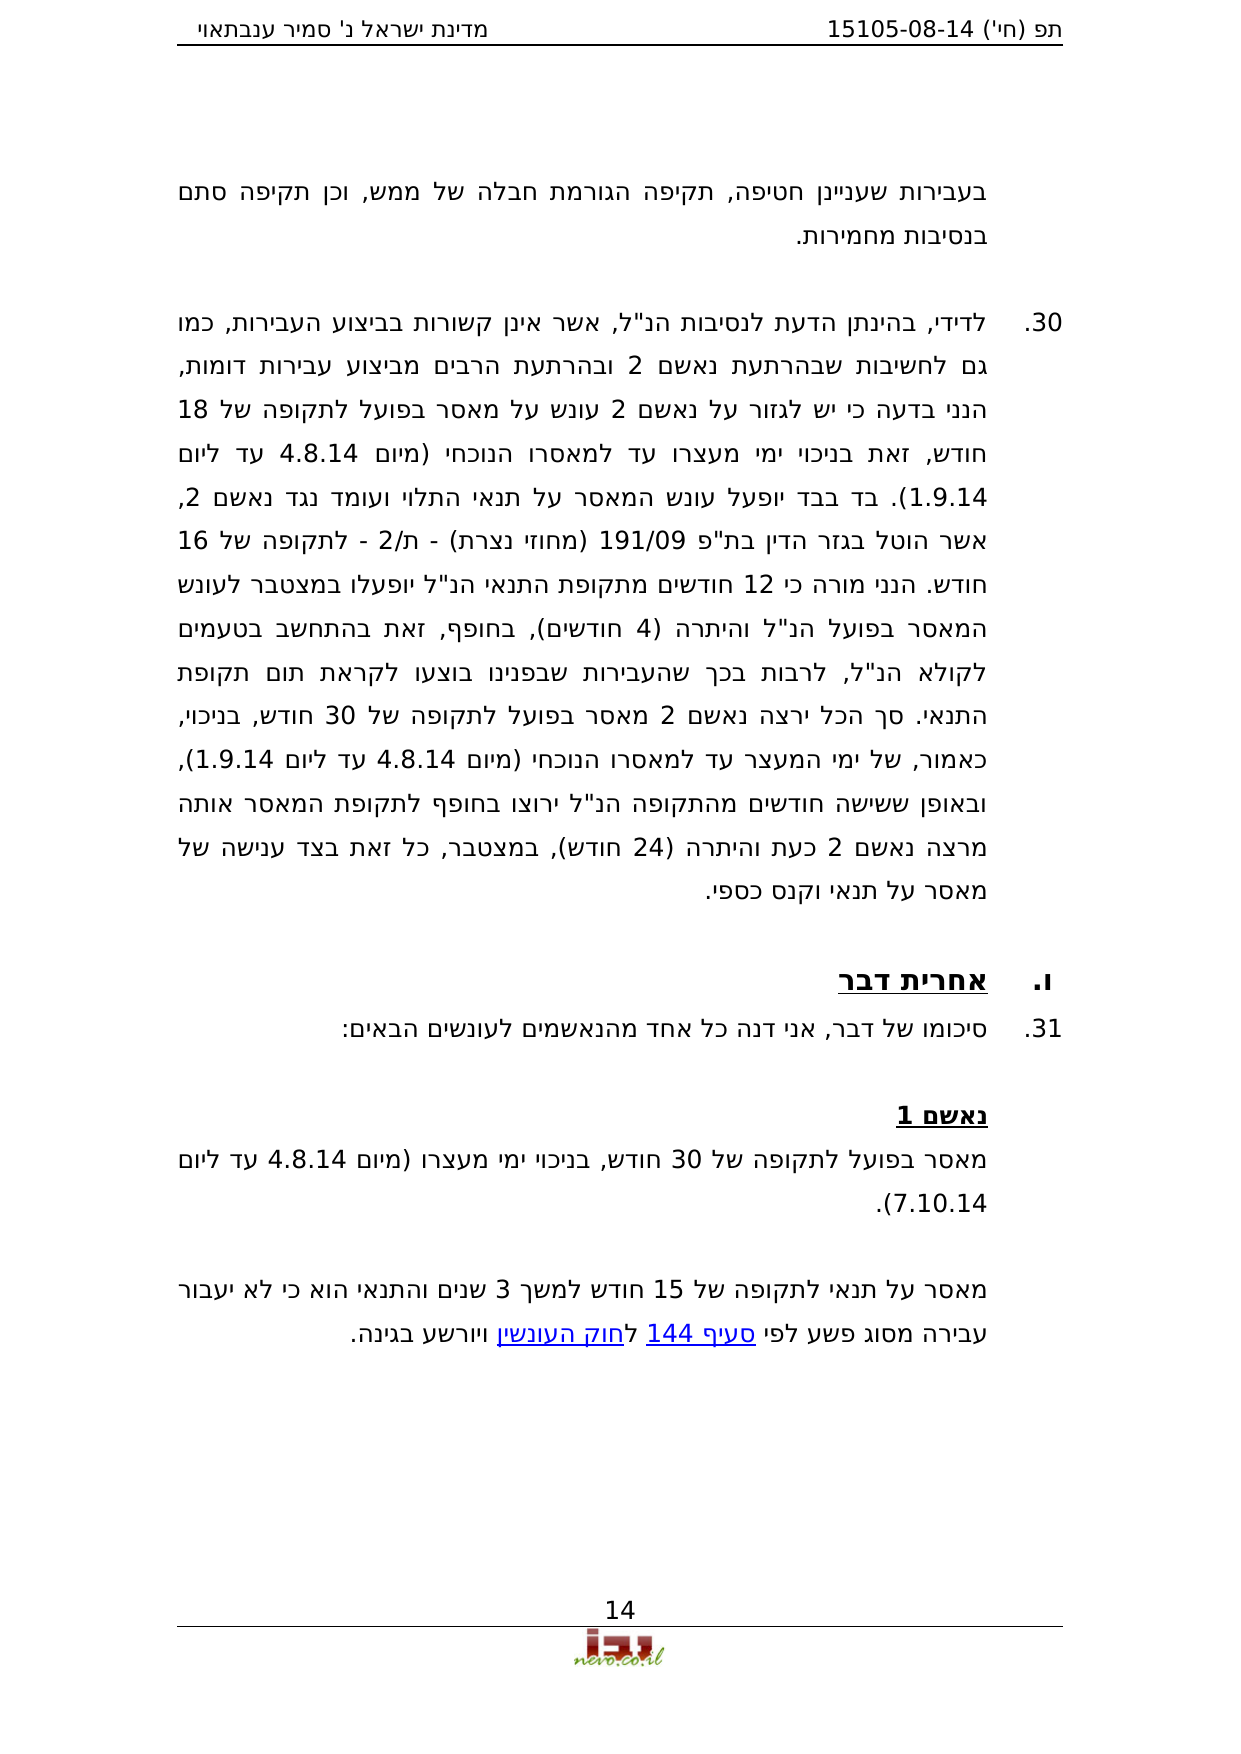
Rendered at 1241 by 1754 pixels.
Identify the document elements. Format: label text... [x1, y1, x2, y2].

text 30. לדידי, בהינתן הדעת לנסיבות הנ"ל, אשר אינן קשורות בביצוע העבירות, כמו גם לחשיבות שבהרתעת נאשם 2 ובהרתעת הרבים מביצוע עבירות דומות, הנני בדעה כי יש לגזור על נאשם 2 עונש על מאסר בפועל לתקופה של 18 חודש, זאת בניכוי ימי מעצרו עד למאסרו הנוכחי (מיום 4.8.14 עד ליום 1.9.14). בד בבד יופעל עונש המאסר על תנאי התלוי ועומד נגד נאשם 2, אשר הוטל בגזר הדין בת"פ 191/09 (מחוזי נצרת) - ת/2 - לתקופה של 16 חודש. הנני מורה כי 12 חודשים מתקופת התנאי הנ"ל יופעלו במצטבר לעונש המאסר בפועל הנ"ל והיתרה (4 חודשים), בחופף, זאת בהתחשב בטעמים לקולא הנ"ל, לרבות בכך שהעבירות שבפנינו בוצעו לקראת תום תקופת התנאי. סך הכל ירצה נאשם 2 מאסר בפועל לתקופה של 30 חודש, בניכוי, כאמור, של ימי המעצר עד למאסרו הנוכחי (מיום 4.8.14 עד ליום 1.9.14), ובאופן ששישה חודשים מהתקופה הנ"ל ירוצו בחופף לתקופת המאסר אותה מרצה נאשם 2 כעת והיתרה (24 חודש), במצטבר, כל זאת בצד ענישה של מאסר על תנאי וקנס כספי. [177, 308, 1063, 906]
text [177, 177, 1063, 250]
picture [574, 1628, 666, 1667]
text מאסר על תנאי לתקופה של 15 חודש למשך 3 שנים והתנאי הוא כי לא יעבור עבירה מסוג פשע לפי סעיף 144 לחוק העונשין ויורשע בגינה. [177, 1276, 988, 1348]
text ו. אחרית דבר [177, 963, 1063, 997]
text 31. סיכומו של דבר, אני דנה כל אחד מהנאשמים לעונשים הבאים: [177, 1014, 1063, 1043]
text נאשם 1 [177, 1101, 1063, 1130]
text מאסר בפועל לתקופה של 30 חודש, בניכוי ימי מעצרו (מיום 4.8.14 עד ליום 7.10.14). [177, 1145, 988, 1218]
